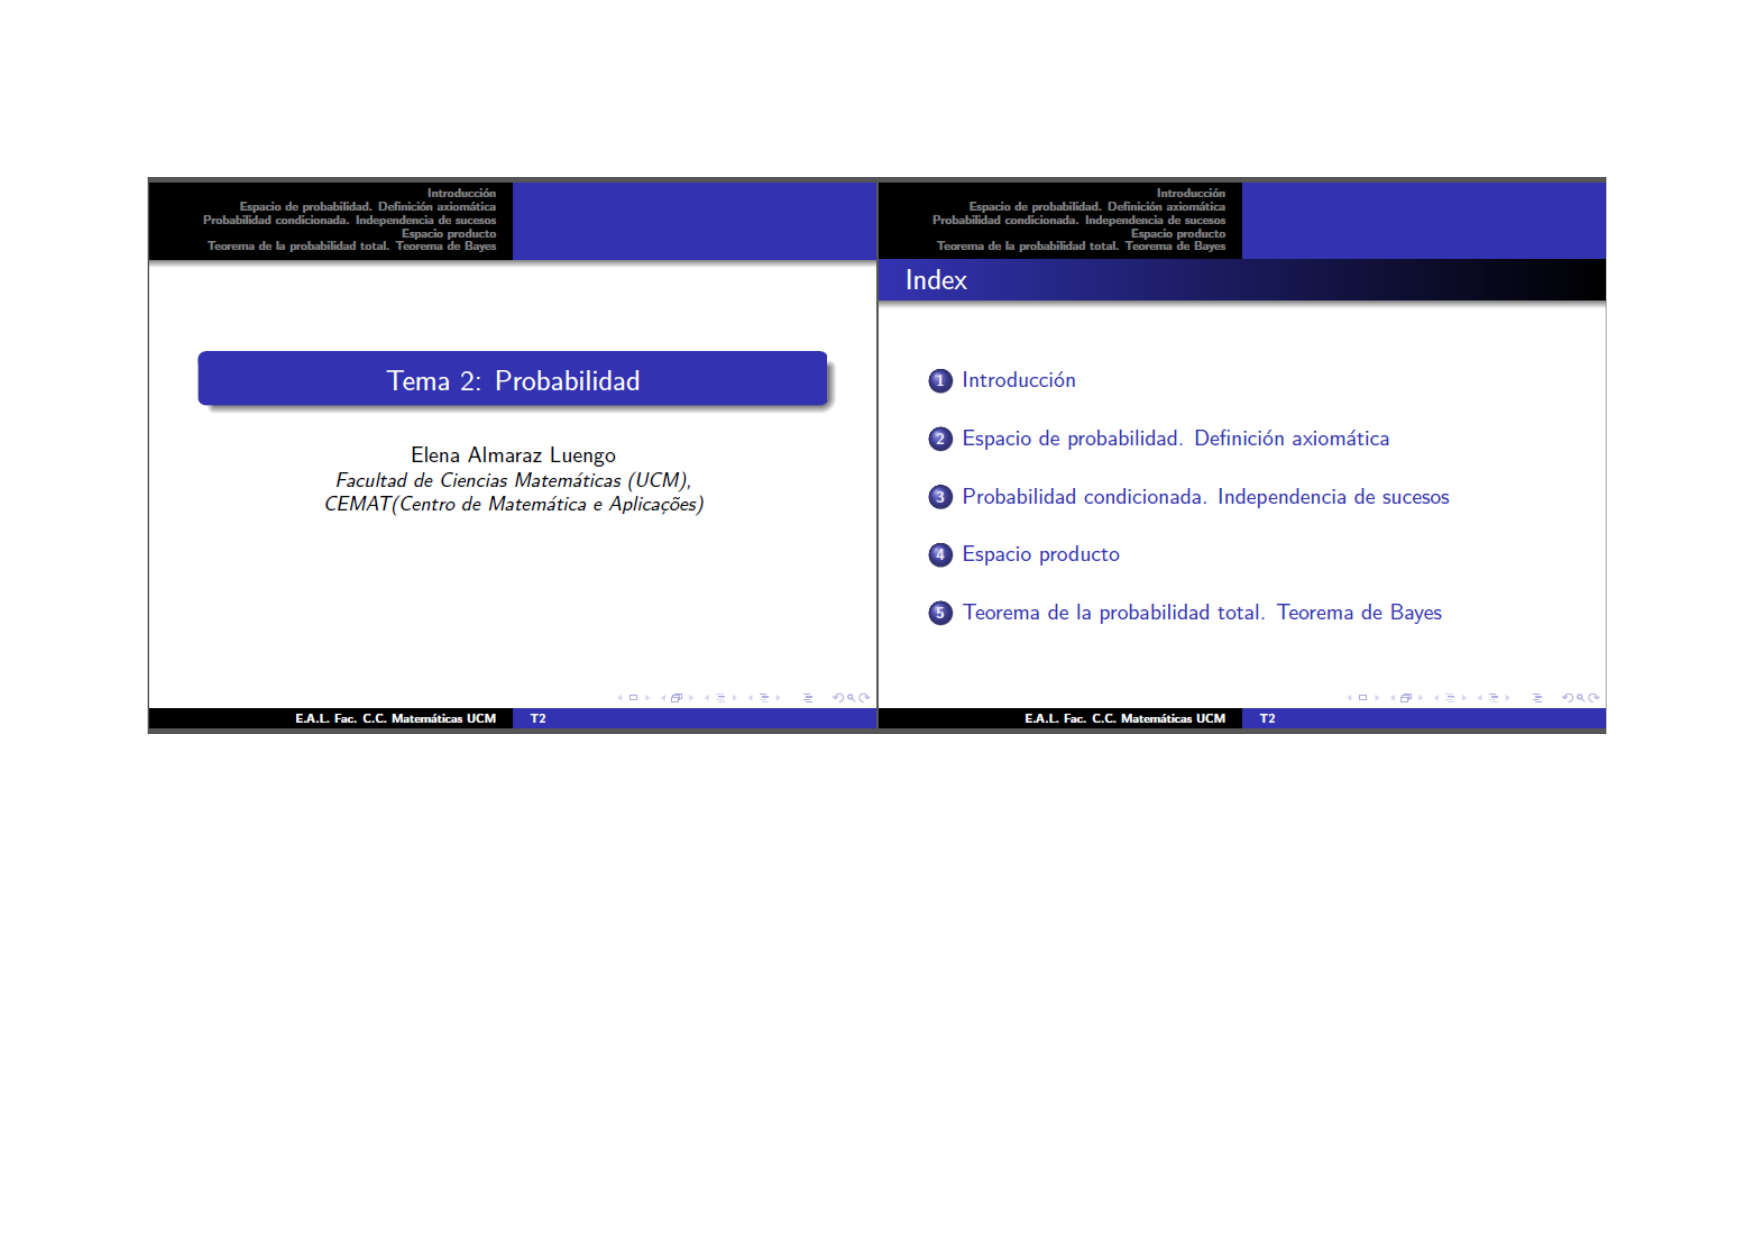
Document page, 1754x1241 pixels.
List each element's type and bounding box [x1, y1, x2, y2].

picture [147, 177, 1607, 734]
